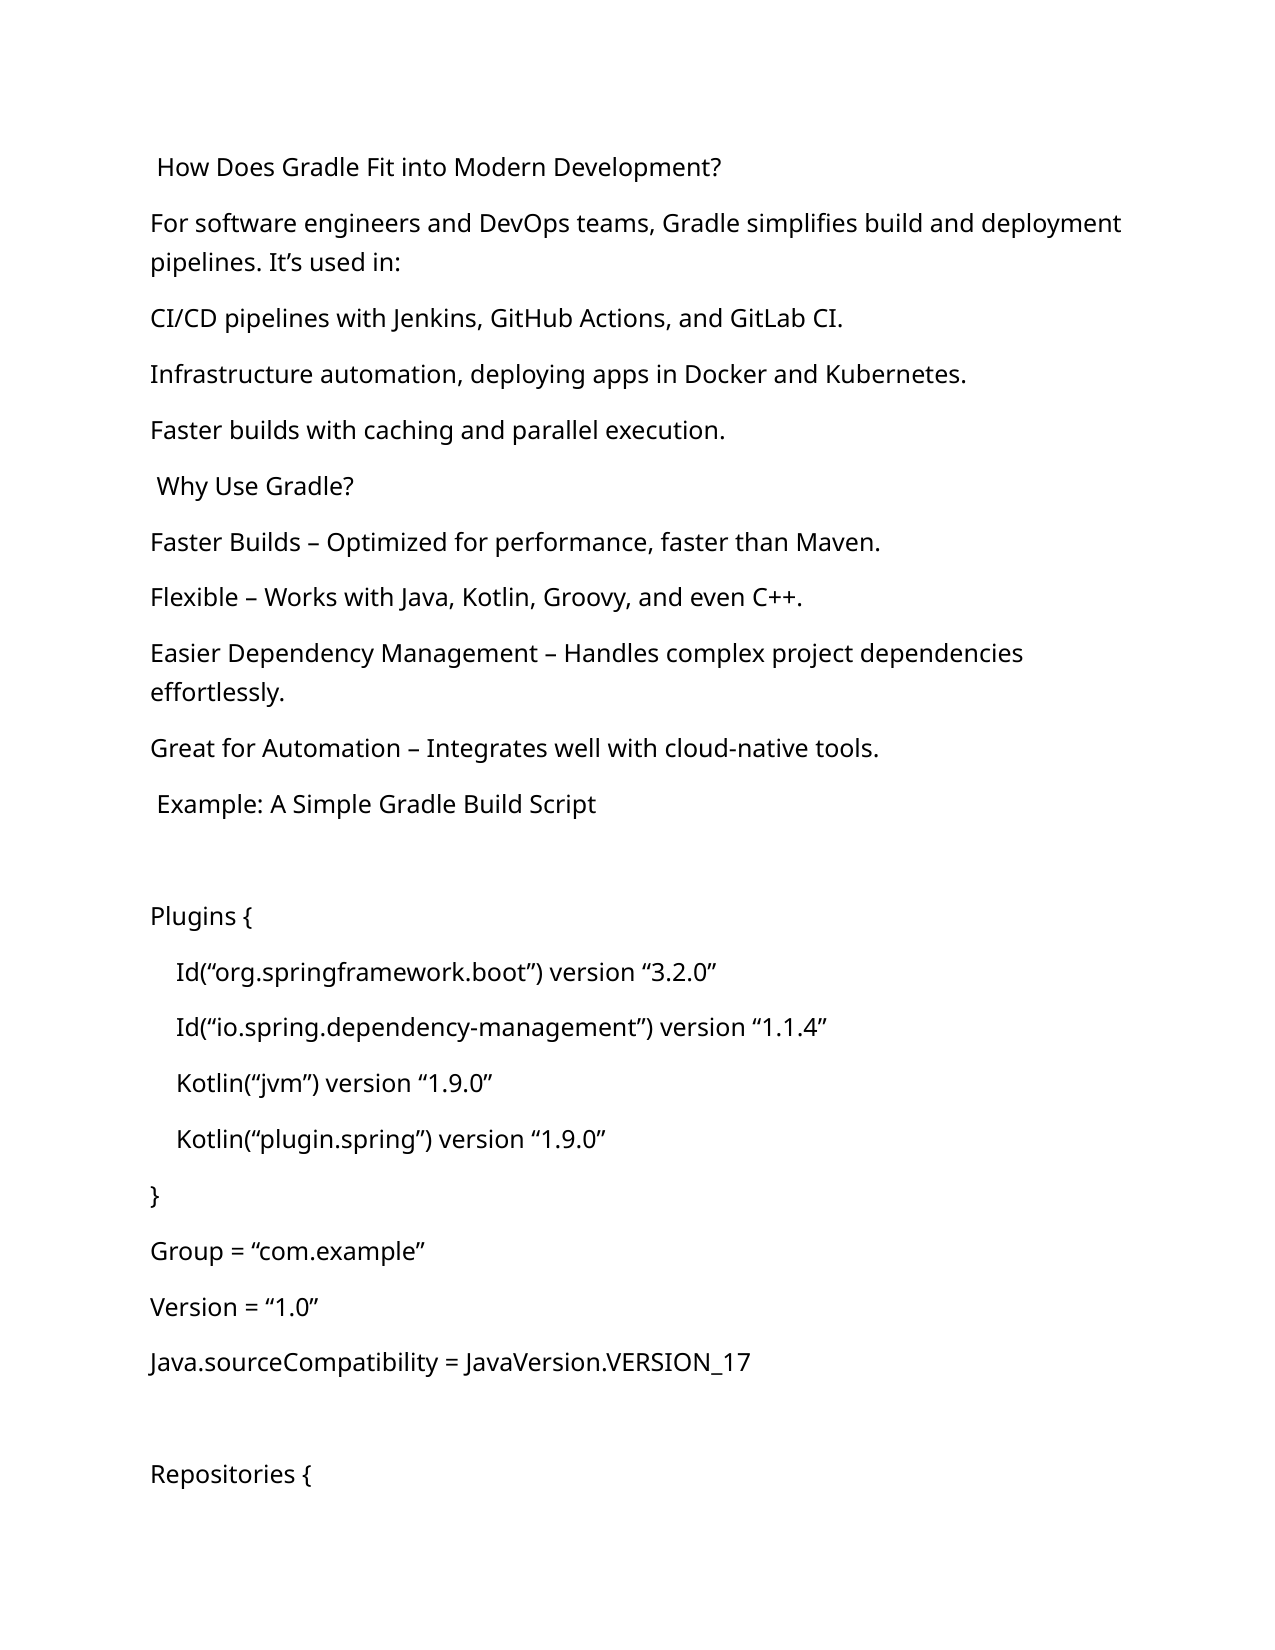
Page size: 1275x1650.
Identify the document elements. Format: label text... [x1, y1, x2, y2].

text Easier Dependency Management – Handles complex project dependencies effortlessly. [150, 636, 1125, 709]
text Why Use Gradle? [150, 468, 1125, 502]
text Java.sourceCompatibility = JavaVersion.VERSION_17 [150, 1345, 1125, 1379]
text Group = “com.example” [150, 1233, 1125, 1267]
text Version = “1.0” [150, 1289, 1125, 1323]
text Infrastructure automation, deploying apps in Docker and Kubernetes. [150, 357, 1125, 391]
text For software engineers and DevOps teams, Gradle simplifies build and deployment pipelines. It’s used in: [150, 206, 1125, 279]
text How Does Gradle Fit into Modern Development? [150, 150, 1125, 184]
text Kotlin(“jvm”) version “1.9.0” [150, 1066, 1125, 1100]
text Id(“io.spring.dependency-management”) version “1.1.4” [150, 1010, 1125, 1044]
text Id(“org.springframework.boot”) version “3.2.0” [150, 954, 1125, 988]
text } [150, 1177, 1125, 1212]
text Kotlin(“plugin.spring”) version “1.9.0” [150, 1122, 1125, 1156]
text Flexible – Works with Java, Kotlin, Groovy, and even C++. [150, 580, 1125, 614]
text Plugins { [150, 898, 1125, 932]
text Faster builds with caching and parallel execution. [150, 412, 1125, 447]
text CI/CD pipelines with Jenkins, GitHub Actions, and GitLab CI. [150, 301, 1125, 335]
text Faster Builds – Optimized for performance, faster than Maven. [150, 524, 1125, 558]
text Great for Automation – Integrates well with cloud-native tools. [150, 731, 1125, 765]
text Repositories { [150, 1457, 1125, 1491]
text Example: A Simple Gradle Build Script [150, 787, 1125, 821]
